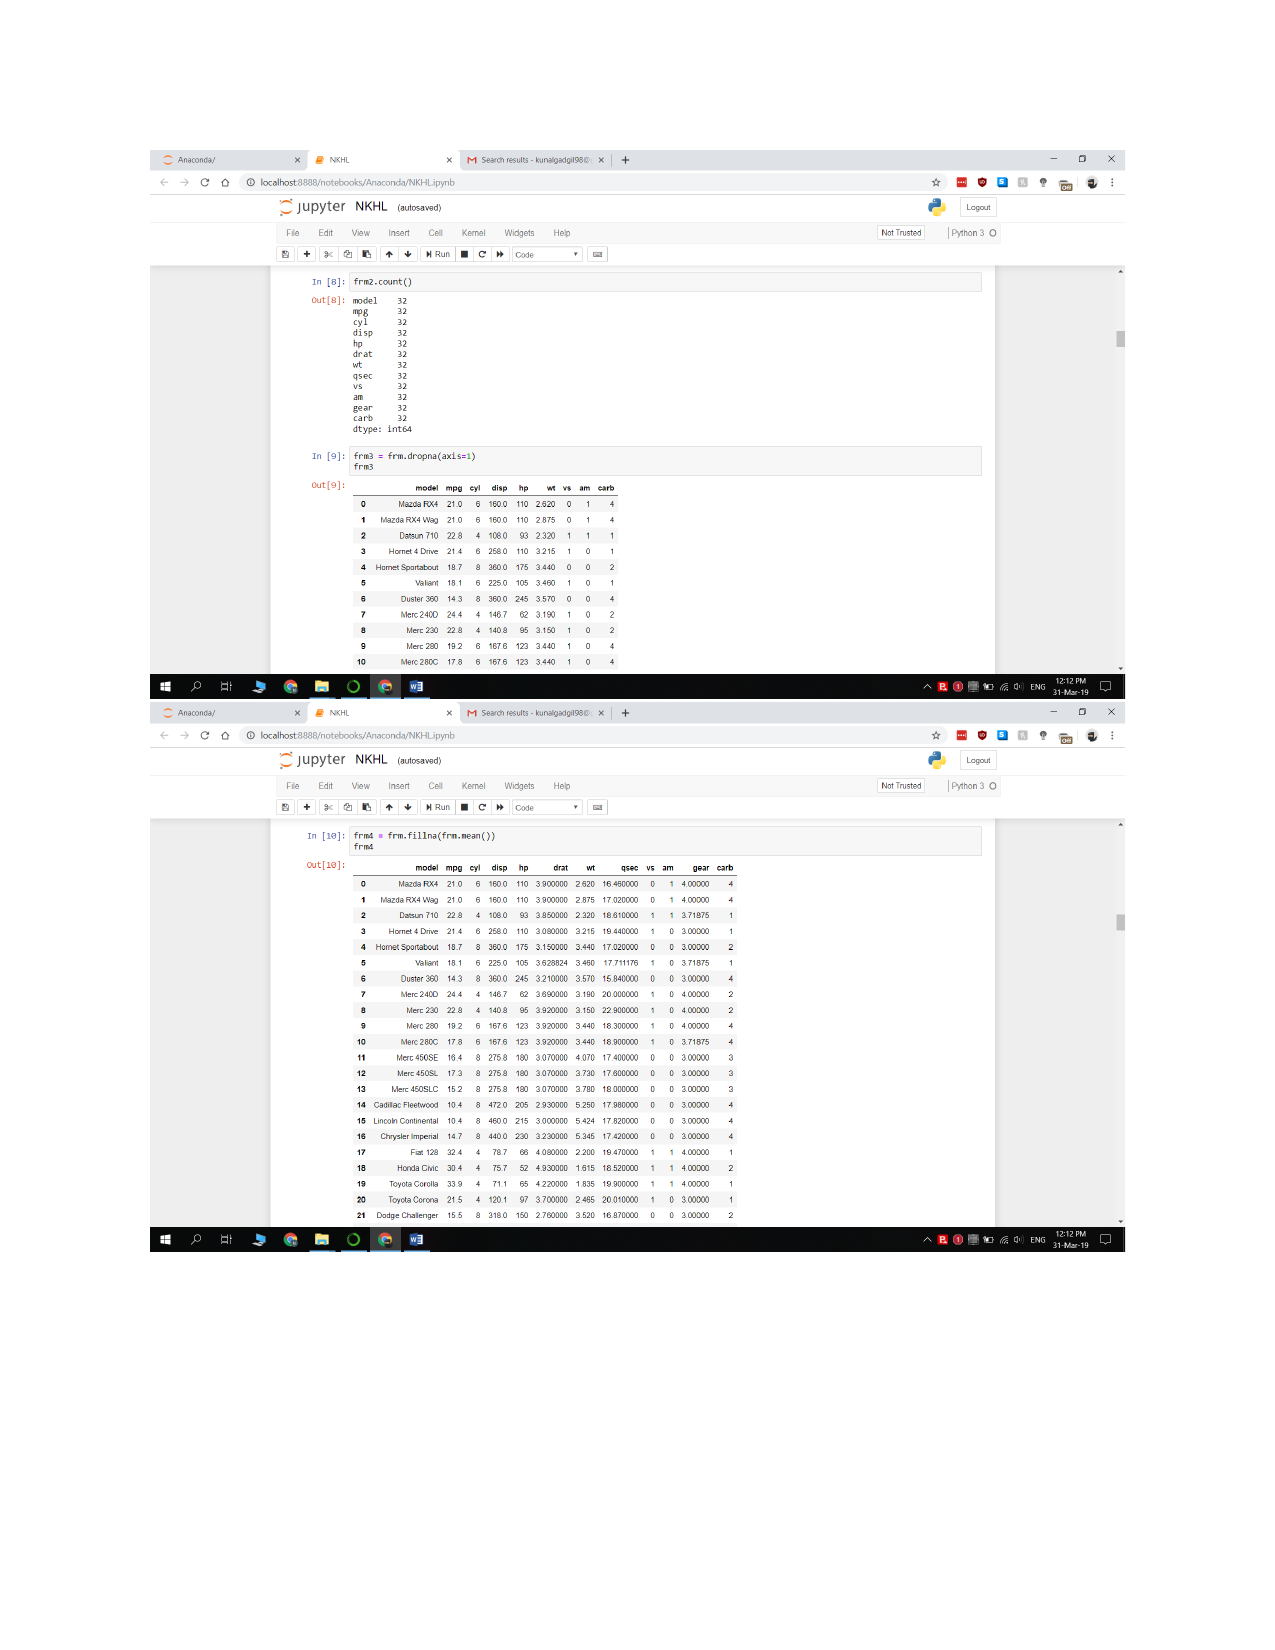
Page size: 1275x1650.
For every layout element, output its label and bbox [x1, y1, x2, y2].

picture [150, 150, 1125, 699]
picture [150, 702, 1125, 1252]
